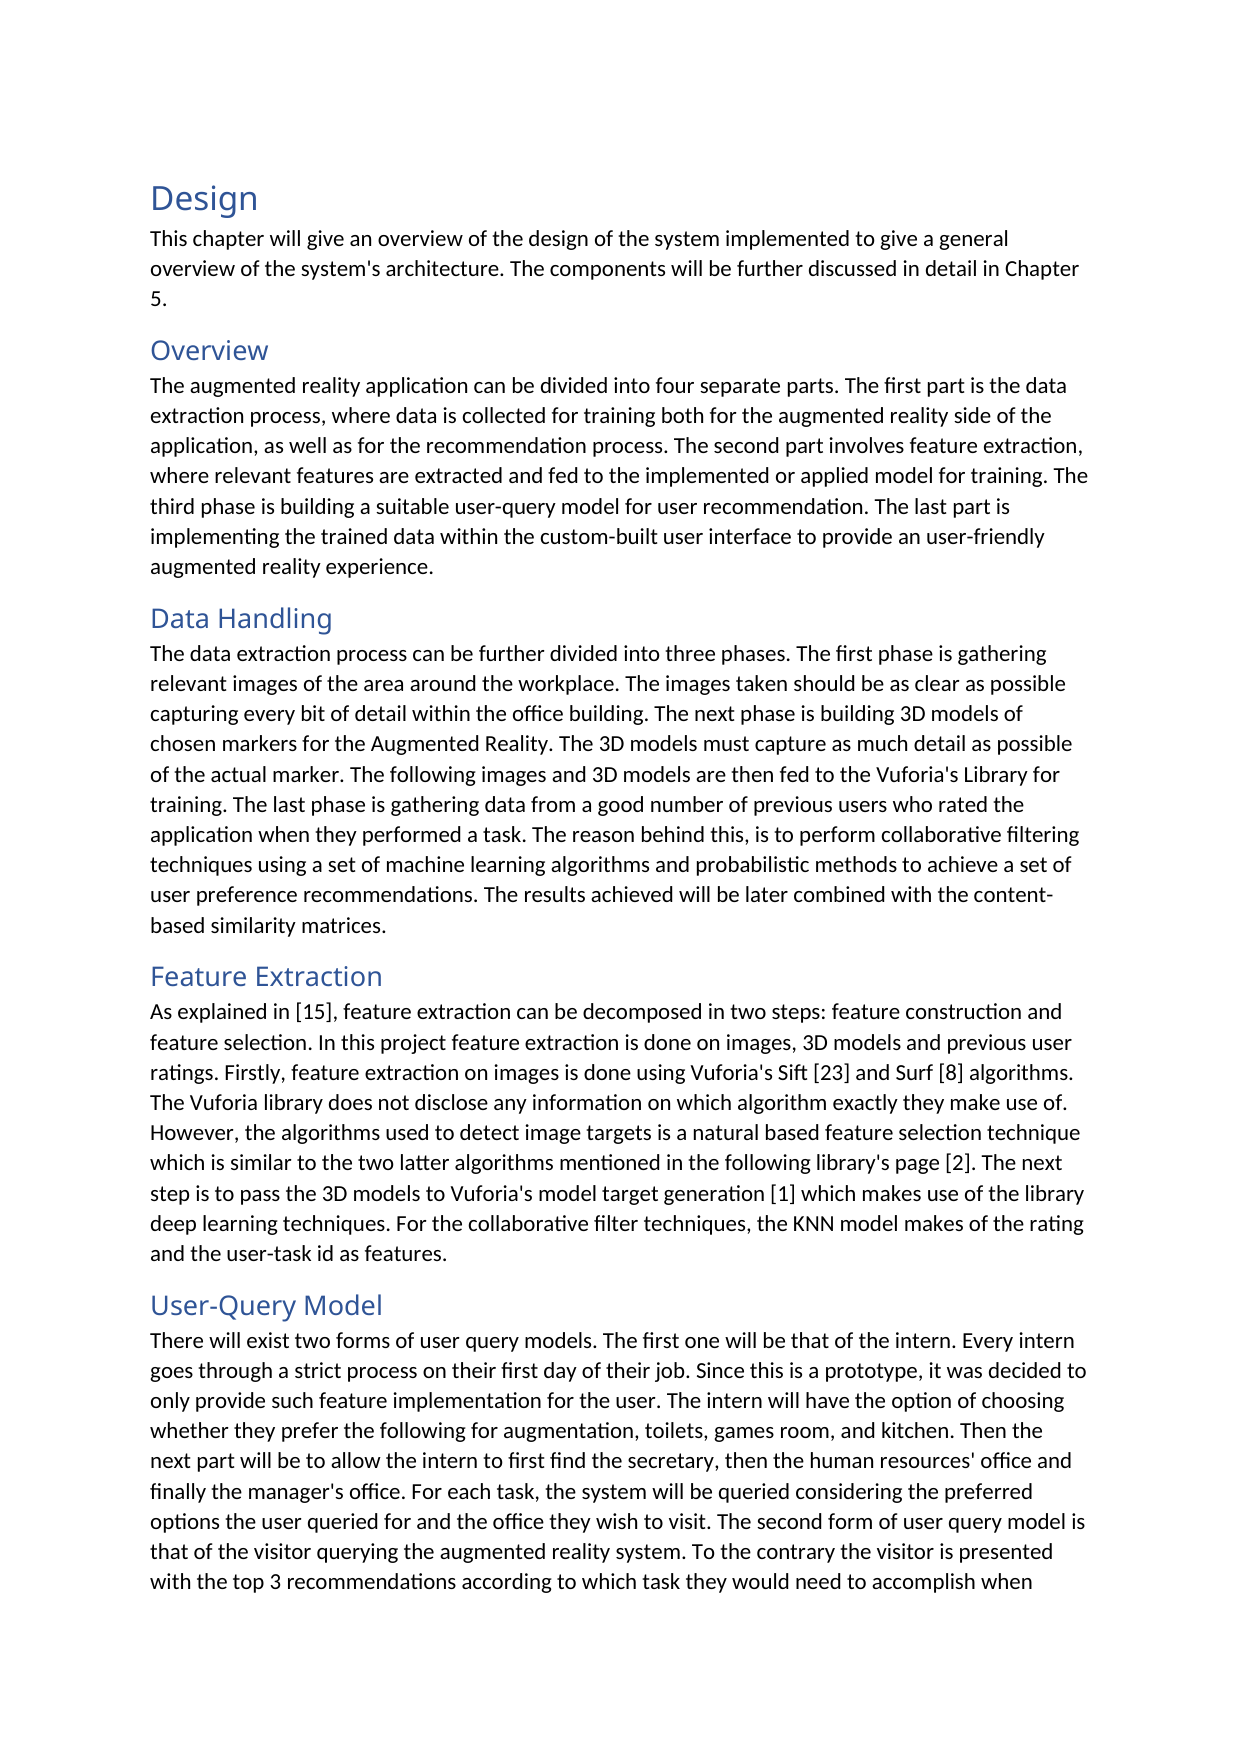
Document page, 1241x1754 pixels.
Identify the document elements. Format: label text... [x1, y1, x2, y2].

subtitle Design [150, 175, 1090, 220]
text As explained in [15], feature extraction can be decomposed in two steps: feature construction and feature selection. In this project feature extraction is done on images, 3D models and previous user ratings. Firstly, feature extraction on images is done using Vuforia's Sift [23] and Surf [8] algorithms. The Vuforia library does not disclose any information on which algorithm exactly they make use of. However, the algorithms used to detect image targets is a natural based feature selection technique which is similar to the two latter algorithms mentioned in the following library's page [2]. The next step is to pass the 3D models to Vuforia's model target generation [1] which makes use of the library deep learning techniques. For the collaborative filter techniques, the KNN model makes of the rating and the user-task id as features. [150, 997, 1090, 1267]
text The data extraction process can be further divided into three phases. The first phase is gathering relevant images of the area around the workplace. The images taken should be as clear as possible capturing every bit of detail within the office building. The next phase is building 3D models of chosen markers for the Augmented Reality. The 3D models must capture as much detail as possible of the actual marker. The following images and 3D models are then fed to the Vuforia's Library for training. The last phase is gathering data from a good number of previous users who rated the application when they performed a task. The reason behind this, is to perform collaborative filtering techniques using a set of machine learning algorithms and probabilistic methods to achieve a set of user preference recommendations. The results achieved will be later combined with the content-based similarity matrices. [150, 639, 1090, 939]
subtitle Overview [150, 331, 1090, 368]
text This chapter will give an overview of the design of the system implemented to give a general overview of the system's architecture. The components will be further discussed in detail in Chapter 5. [150, 224, 1090, 312]
text The augmented reality application can be divided into four separate parts. The first part is the data extraction process, where data is collected for training both for the augmented reality side of the application, as well as for the recommendation process. The second part involves feature extraction, where relevant features are extracted and fed to the implemented or applied model for training. The third phase is building a suitable user-query model for user recommendation. The last part is implementing the trained data within the custom-built user interface to provide an user-friendly augmented reality experience. [150, 371, 1090, 580]
subtitle Data Handling [150, 599, 1090, 636]
subtitle Feature Extraction [150, 958, 1090, 994]
subtitle User-Query Model [150, 1286, 1090, 1323]
